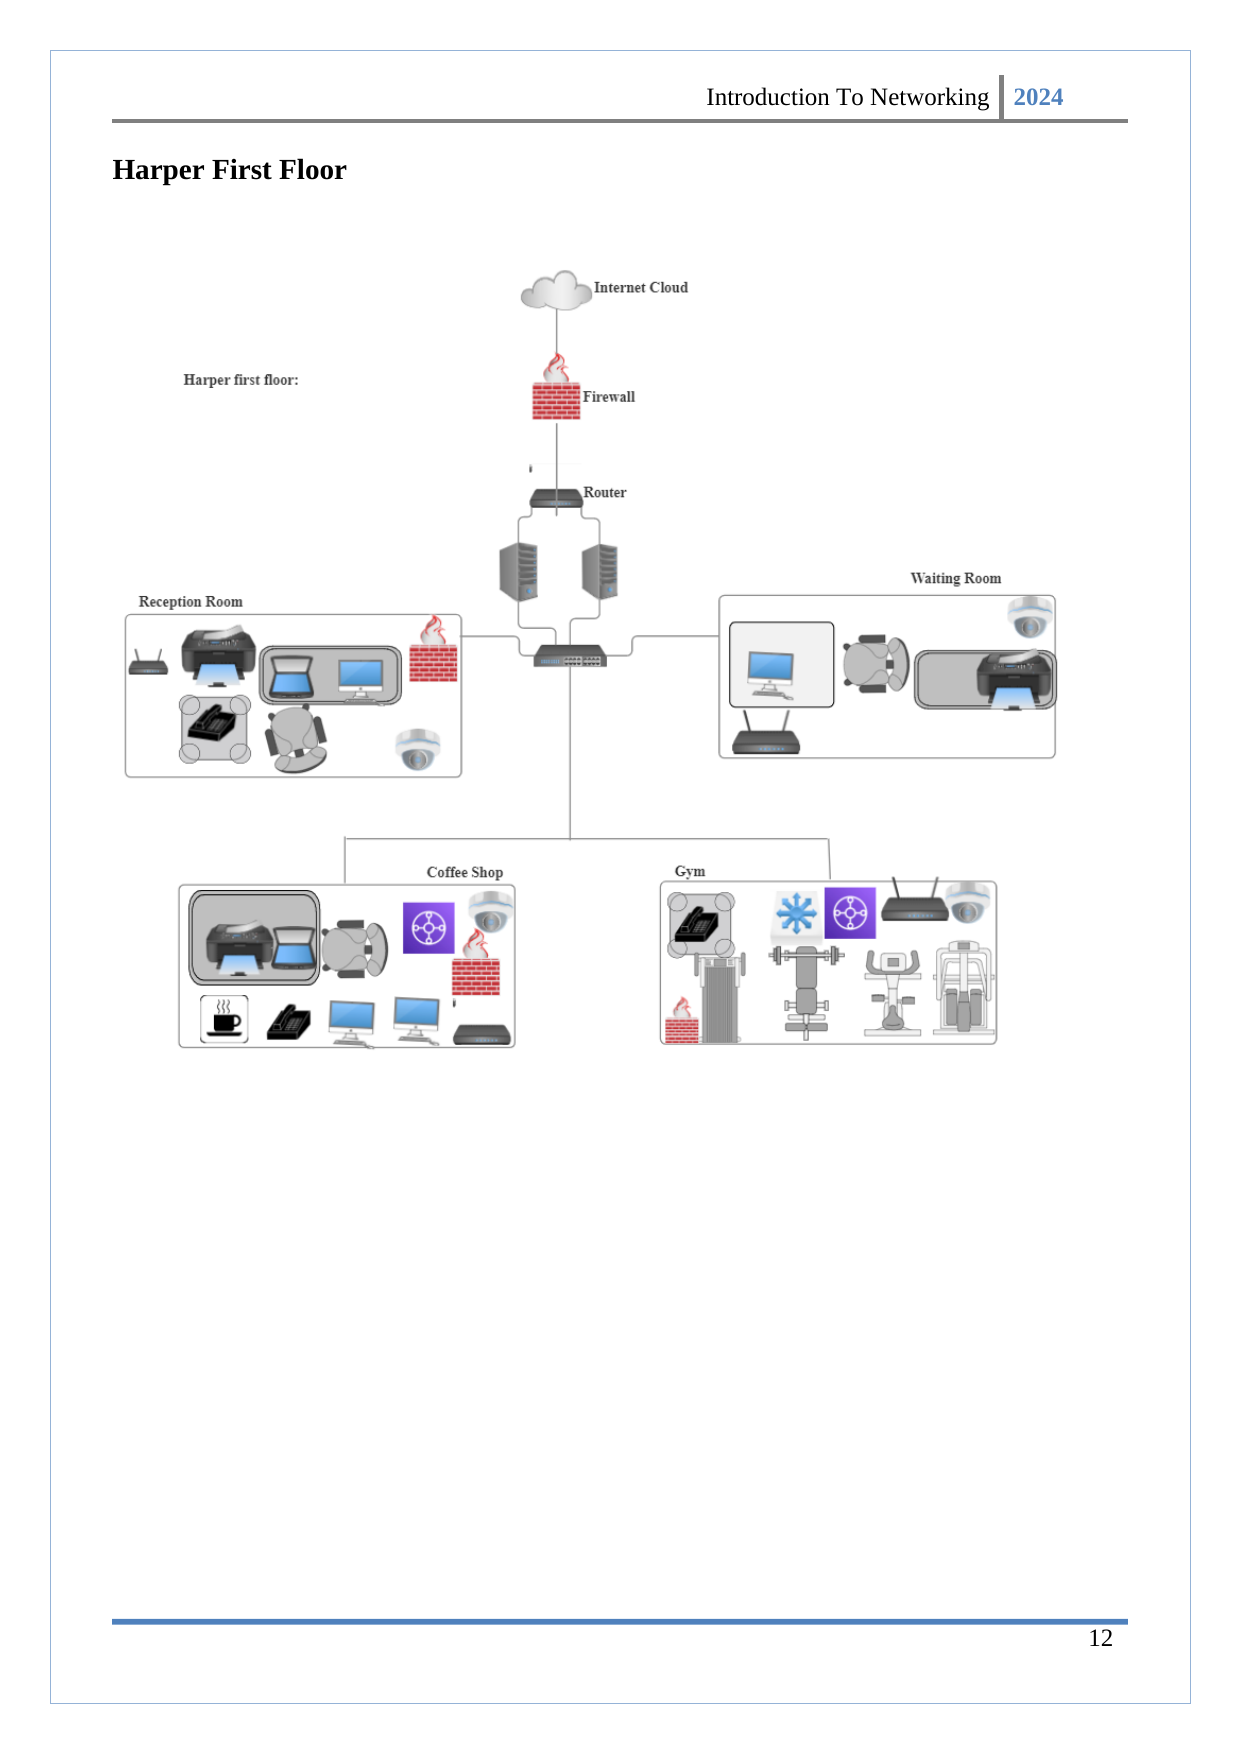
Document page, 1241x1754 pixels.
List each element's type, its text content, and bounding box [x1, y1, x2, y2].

picture [112, 250, 1088, 1062]
subtitle Harper First Floor [112, 152, 1128, 186]
